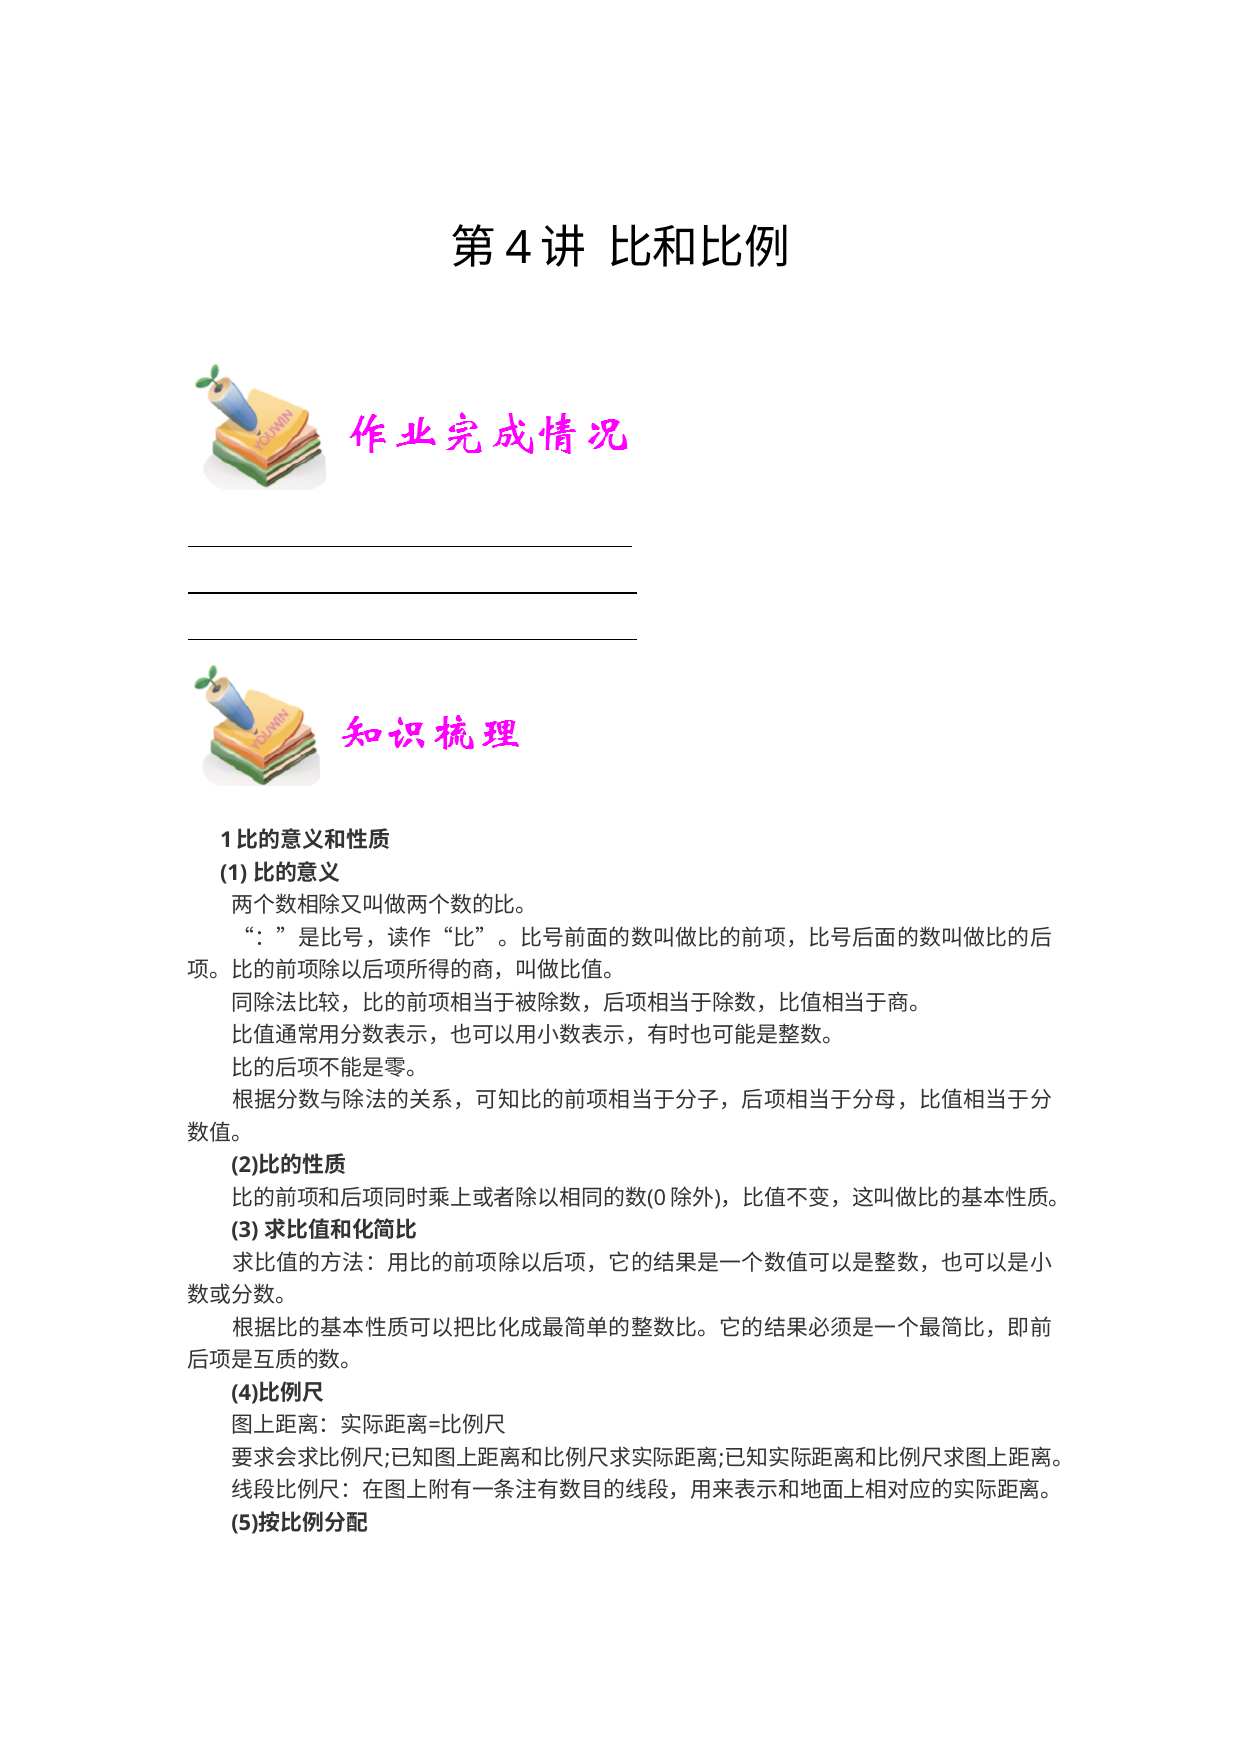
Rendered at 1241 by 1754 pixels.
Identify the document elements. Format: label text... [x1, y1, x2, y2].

text 根据比的基本性质可以把比化成最简单的整数比。它的结果必须是一个最简比，即前、后项是互质的数。 [187, 1309, 1053, 1374]
text (2)比的性质 [187, 1147, 1053, 1179]
picture [187, 659, 529, 786]
text 1比的意义和性质 [187, 822, 1053, 854]
text (3) 求比值和化简比 [187, 1212, 1053, 1244]
text 图上距离：实际距离=比例尺 [187, 1407, 1053, 1439]
text 第4讲 比和比例 [187, 194, 1053, 292]
text 比值通常用分数表示，也可以用小数表示，有时也可能是整数。 [187, 1017, 1053, 1049]
text 求比值的方法：用比的前项除以后项，它的结果是一个数值可以是整数，也可以是小数或分数。 [187, 1244, 1053, 1309]
text “：”是比号，读作“比”。比号前面的数叫做比的前项，比号后面的数叫做比的后项。比的前项除以后项所得的商，叫做比值。 [187, 919, 1053, 984]
text (5)按比例分配 [187, 1504, 1053, 1537]
text 比的后项不能是零。 [187, 1049, 1053, 1082]
text 要求会求比例尺;已知图上距离和比例尺求实际距离;已知实际距离和比例尺求图上距离。 [187, 1439, 1053, 1472]
text 两个数相除又叫做两个数的比。 [187, 887, 1053, 919]
text 同除法比较，比的前项相当于被除数，后项相当于除数，比值相当于商。 [187, 984, 1053, 1017]
text 根据分数与除法的关系，可知比的前项相当于分子，后项相当于分母，比值相当于分数值。 [187, 1082, 1053, 1147]
text 比的前项和后项同时乘上或者除以相同的数(0除外)，比值不变，这叫做比的基本性质。 [187, 1179, 1053, 1212]
text 线段比例尺：在图上附有一条注有数目的线段，用来表示和地面上相对应的实际距离。 [187, 1472, 1053, 1504]
text (1) 比的意义 [187, 854, 1053, 887]
text (4)比例尺 [187, 1374, 1053, 1407]
picture [187, 356, 640, 490]
